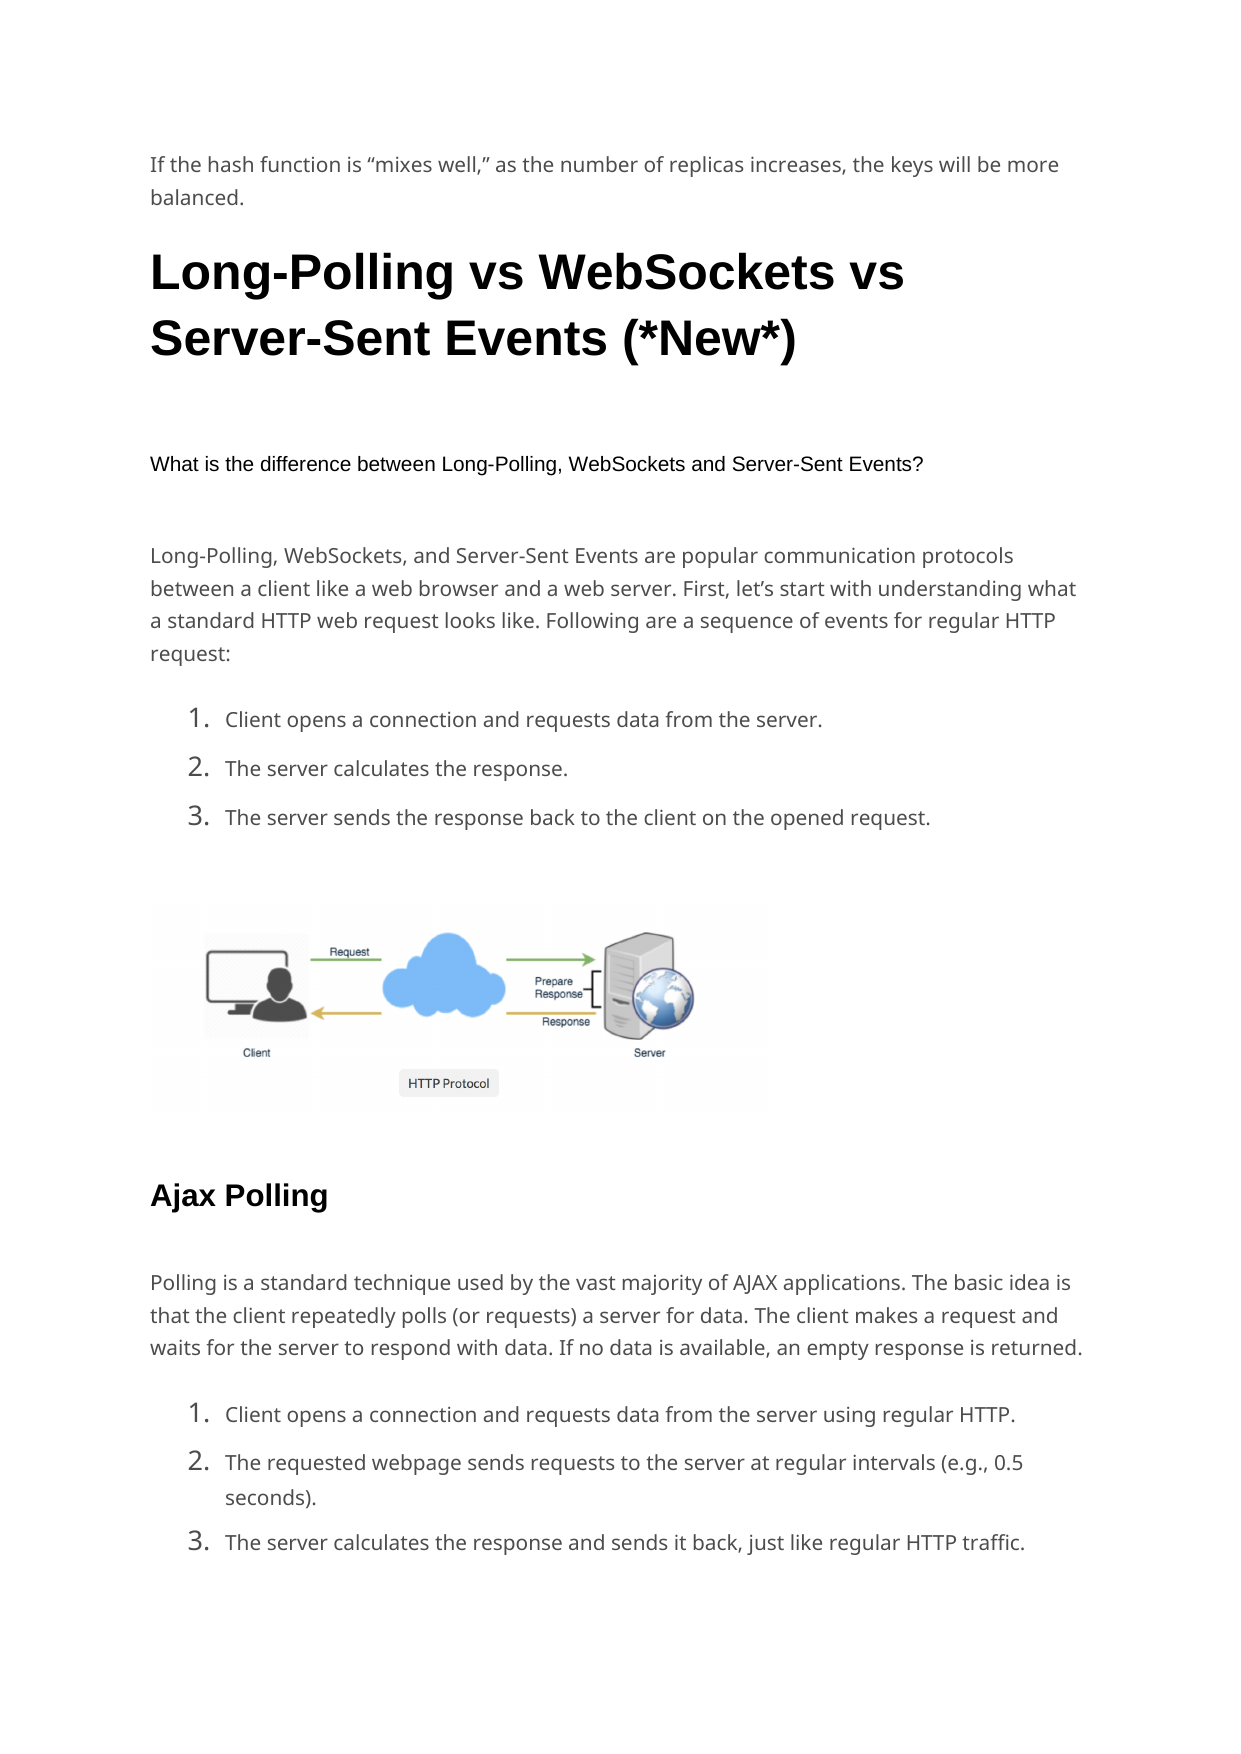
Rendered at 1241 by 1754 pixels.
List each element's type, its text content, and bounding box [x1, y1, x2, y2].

picture [150, 901, 772, 1119]
list The server sends the response back to the client on the opened request. [187, 796, 1090, 833]
list Client opens a connection and requests data from the server using regular HTTP. [187, 1393, 1090, 1430]
text What is the difference between Long-Polling, WebSockets and Server-Sent Events? [150, 451, 1090, 475]
subtitle Ajax Polling [150, 1177, 1090, 1213]
text Polling is a standard technique used by the vast majority of AJAX applications. The basic idea is that the client repeatedly polls (or requests) a server for data. The client makes a request and waits for the server to respond with data. If no data is available, an empty response is returned. [150, 1268, 1090, 1362]
list Client opens a connection and requests data from the server. [187, 699, 1090, 736]
text If the hash function is “mixes well,” as the number of replicas increases, the keys will be more balanced. [150, 150, 1090, 211]
subtitle Long-Polling vs WebSockets vs Server-Sent Events (*New*) [119, 242, 1090, 366]
list The requested webpage sends requests to the server at regular intervals (e.g., 0.5 seconds). [187, 1442, 1090, 1511]
list The server calculates the response and sends it back, just like regular HTTP traffic. [187, 1522, 1090, 1558]
text Long-Polling, WebSockets, and Server-Sent Events are popular communication protocols between a client like a web browser and a web server. First, let’s start with understanding what a standard HTTP web request looks like. Following are a sequence of events for regular HTTP request: [150, 541, 1090, 668]
list The server calculates the response. [187, 748, 1090, 784]
